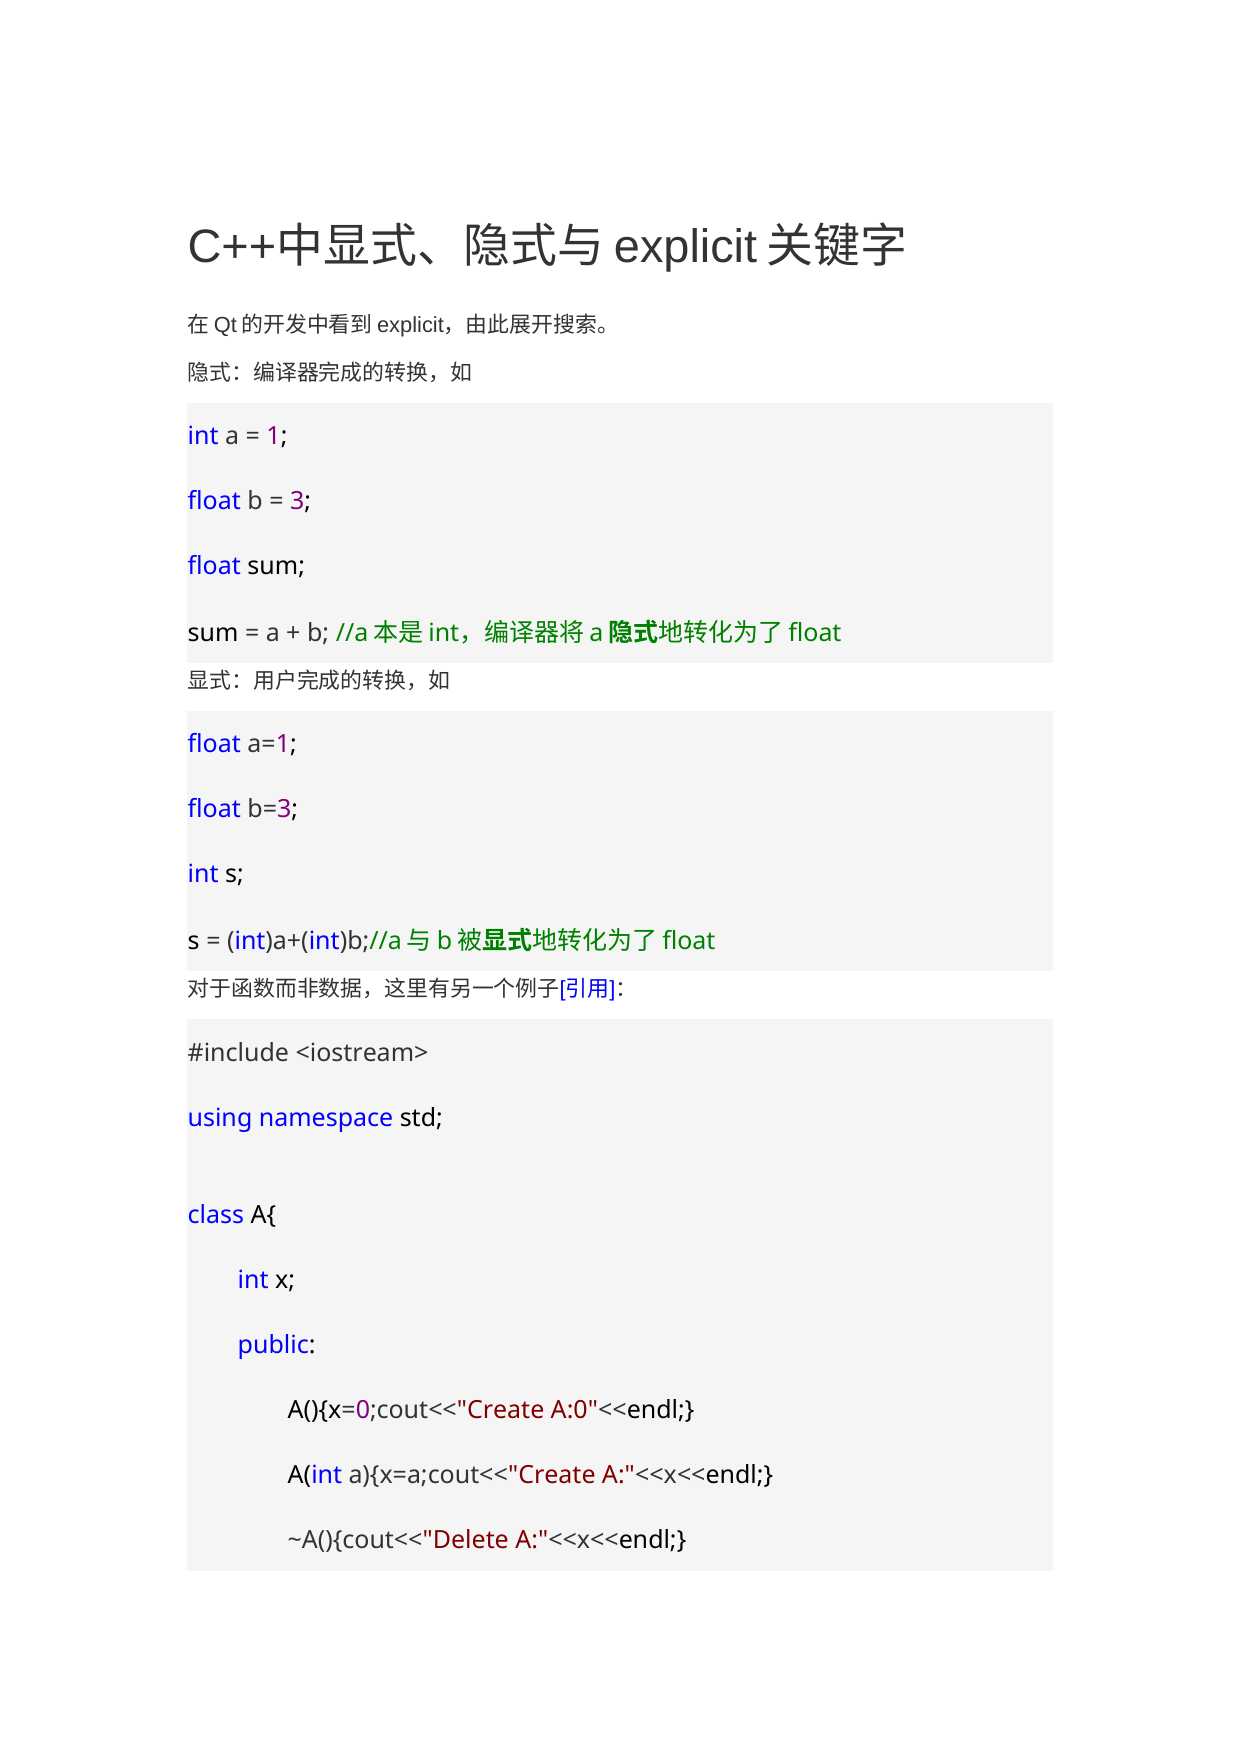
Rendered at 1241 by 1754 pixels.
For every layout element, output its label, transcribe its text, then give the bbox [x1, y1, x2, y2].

text int s; [187, 841, 1053, 906]
text int a = 1; [187, 403, 1053, 468]
text sum = a + b; //a本是int，编译器将a隐式地转化为了float [187, 598, 1053, 663]
text float b = 3; [187, 468, 1053, 533]
text 显式：用户完成的转换，如 [187, 663, 1053, 695]
text float a=1; [187, 711, 1053, 776]
text int x; [187, 1246, 1053, 1311]
text class A{ [187, 1181, 1053, 1246]
text s = (int)a+(int)b;//a与b被显式地转化为了float [187, 906, 1053, 971]
text #include <iostream> [187, 1019, 1053, 1084]
text public: [187, 1311, 1053, 1376]
text C++中显式、隐式与explicit关键字 [187, 193, 1053, 291]
text A(int a){x=a;cout<<"Create A:"<<x<<endl;} [187, 1441, 1053, 1506]
text ~A(){cout<<"Delete A:"<<x<<endl;} [187, 1506, 1053, 1571]
text float sum; [187, 533, 1053, 598]
text A(){x=0;cout<<"Create A:0"<<endl;} [187, 1376, 1053, 1441]
text float b=3; [187, 776, 1053, 841]
text using namespace std; [187, 1084, 1053, 1181]
text 对于函数而非数据，这里有另一个例子[引用]： [187, 971, 1053, 1003]
text 隐式：编译器完成的转换，如 [187, 354, 1053, 387]
text 在Qt的开发中看到explicit，由此展开搜索。 [187, 306, 1053, 339]
